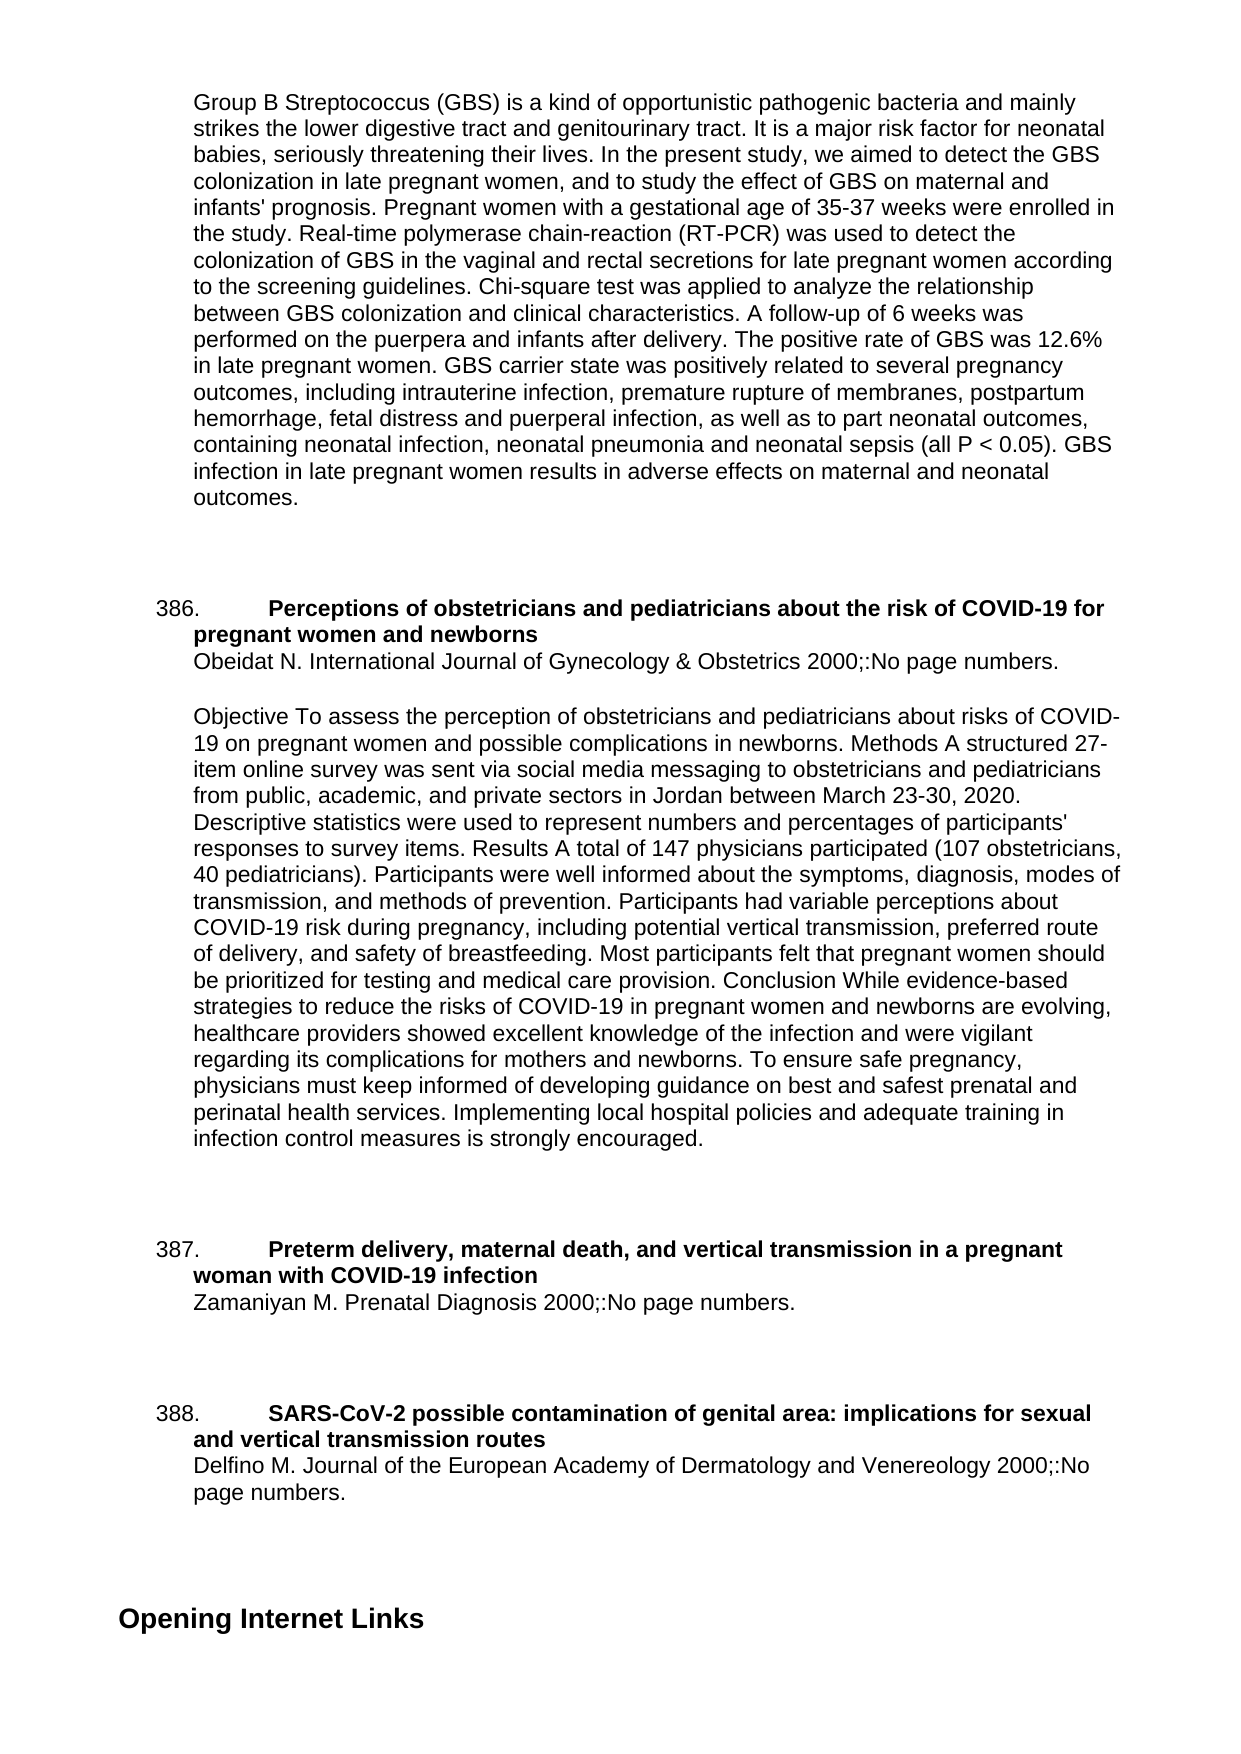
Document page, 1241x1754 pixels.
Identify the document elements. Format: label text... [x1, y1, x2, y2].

text Objective To assess the perception of obstetricians and pediatricians about risks of COVID-19 on pregnant women and possible complications in newborns. Methods A structured 27-item online survey was sent via social media messaging to obstetricians and pediatricians from public, academic, and private sectors in Jordan between March 23-30, 2020. Descriptive statistics were used to represent numbers and percentages of participants' responses to survey items. Results A total of 147 physicians participated (107 obstetricians, 40 pediatricians). Participants were well informed about the symptoms, diagnosis, modes of transmission, and methods of prevention. Participants had variable perceptions about COVID-19 risk during pregnancy, including potential vertical transmission, preferred route of delivery, and safety of breastfeeding. Most participants felt that pregnant women should be prioritized for testing and medical care provision. Conclusion While evidence-based strategies to reduce the risks of COVID-19 in pregnant women and newborns are evolving, healthcare providers showed excellent knowledge of the infection and were vigilant regarding its complications for mothers and newborns. To ensure safe pregnancy, physicians must keep informed of developing guidance on best and safest prenatal and perinatal health services. Implementing local hospital policies and adequate training in infection control measures is strongly encouraged. [193, 703, 1122, 1151]
list Perceptions of obstetricians and pediatricians about the risk of COVID-19 for pregnant women and newborns Obeidat N. International Journal of Gynecology & Obstetrics 2000;:No page numbers. [156, 595, 1122, 674]
text Group B Streptococcus (GBS) is a kind of opportunistic pathogenic bacteria and mainly strikes the lower digestive tract and genitourinary tract. It is a major risk factor for neonatal babies, seriously threatening their lives. In the present study, we aimed to detect the GBS colonization in late pregnant women, and to study the effect of GBS on maternal and infants' prognosis. Pregnant women with a gestational age of 35-37 weeks were enrolled in the study. Real-time polymerase chain-reaction (RT-PCR) was used to detect the colonization of GBS in the vaginal and rectal secretions for late pregnant women according to the screening guidelines. Chi-square test was applied to analyze the relationship between GBS colonization and clinical characteristics. A follow-up of 6 weeks was performed on the puerpera and infants after delivery. The positive rate of GBS was 12.6% in late pregnant women. GBS carrier state was positively related to several pregnancy outcomes, including intrauterine infection, premature rupture of membranes, postpartum hemorrhage, fetal distress and puerperal infection, as well as to part neonatal outcomes, containing neonatal infection, neonatal pneumonia and neonatal sepsis (all P < 0.05). GBS infection in late pregnant women results in adverse effects on maternal and neonatal outcomes. [193, 89, 1122, 510]
list Preterm delivery, maternal death, and vertical transmission in a pregnant woman with COVID-19 infection Zamaniyan M. Prenatal Diagnosis 2000;:No page numbers. [156, 1236, 1122, 1315]
subtitle Opening Internet Links [118, 1602, 1122, 1634]
list SARS-CoV-2 possible contamination of genital area: implications for sexual and vertical transmission routes Delfino M. Journal of the European Academy of Dermatology and Venereology 2000;:No page numbers. [156, 1400, 1122, 1505]
